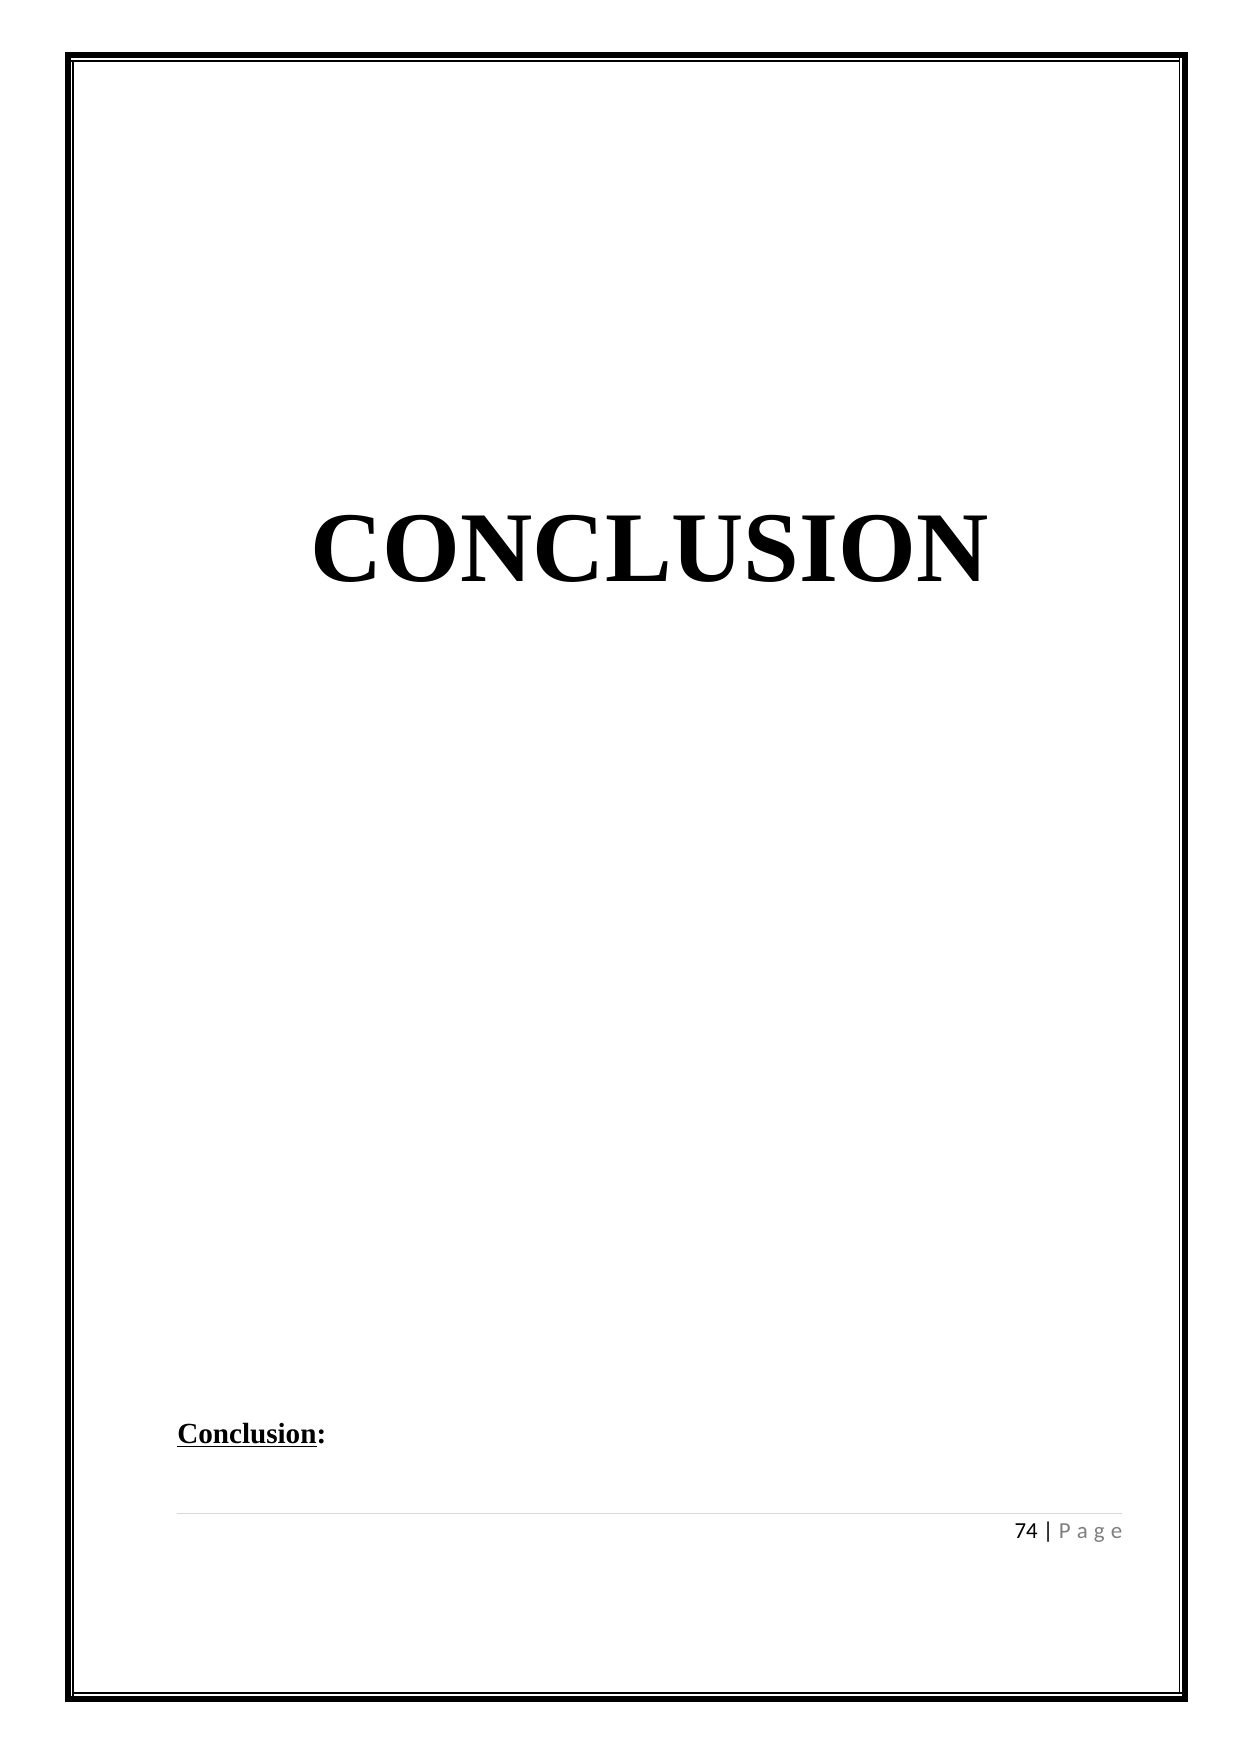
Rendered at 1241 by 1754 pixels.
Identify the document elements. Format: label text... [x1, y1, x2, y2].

text Conclusion: [177, 1417, 1122, 1450]
text CONCLUSION [177, 488, 1122, 603]
